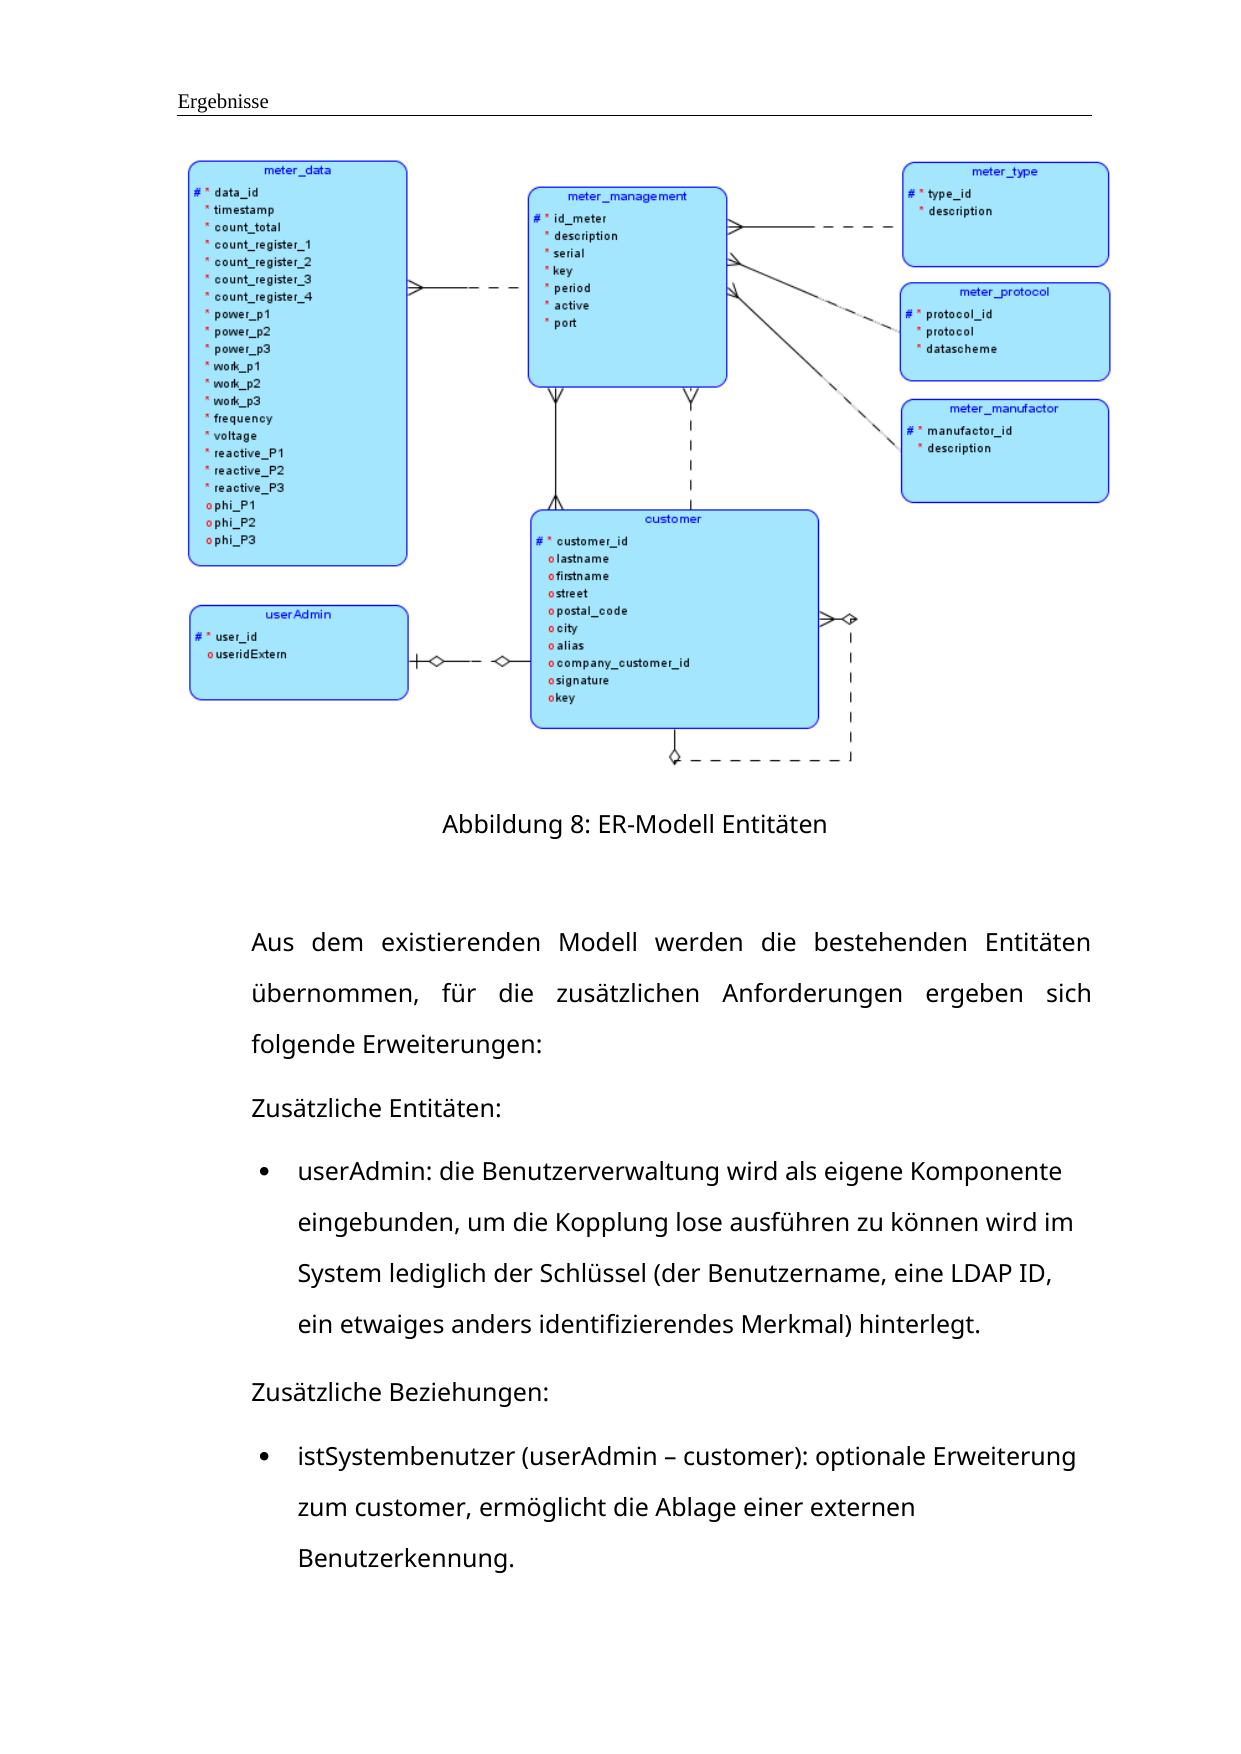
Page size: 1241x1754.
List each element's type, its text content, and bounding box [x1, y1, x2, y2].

text Aus dem existierenden Modell werden die bestehenden Entitäten übernommen, für die zusätzlichen Anforderungen ergeben sich folgende Erweiterungen: [251, 925, 1092, 1061]
list userAdmin: die Benutzerverwaltung wird als eigene Komponente eingebunden, um die Kopplung lose ausführen zu können wird im System lediglich der Schlüssel (der Benutzername, eine LDAP ID, ein etwaiges anders identifizierendes Merkmal) hinterlegt. [260, 1154, 1092, 1341]
picture [177, 147, 1123, 780]
list istSystembenutzer (userAdmin – customer): optionale Erweiterung zum customer, ermöglicht die Ablage einer externen Benutzerkennung. [260, 1438, 1092, 1574]
text Zusätzliche Beziehungen: [177, 1375, 1092, 1409]
text Zusätzliche Entitäten: [177, 1090, 1092, 1124]
